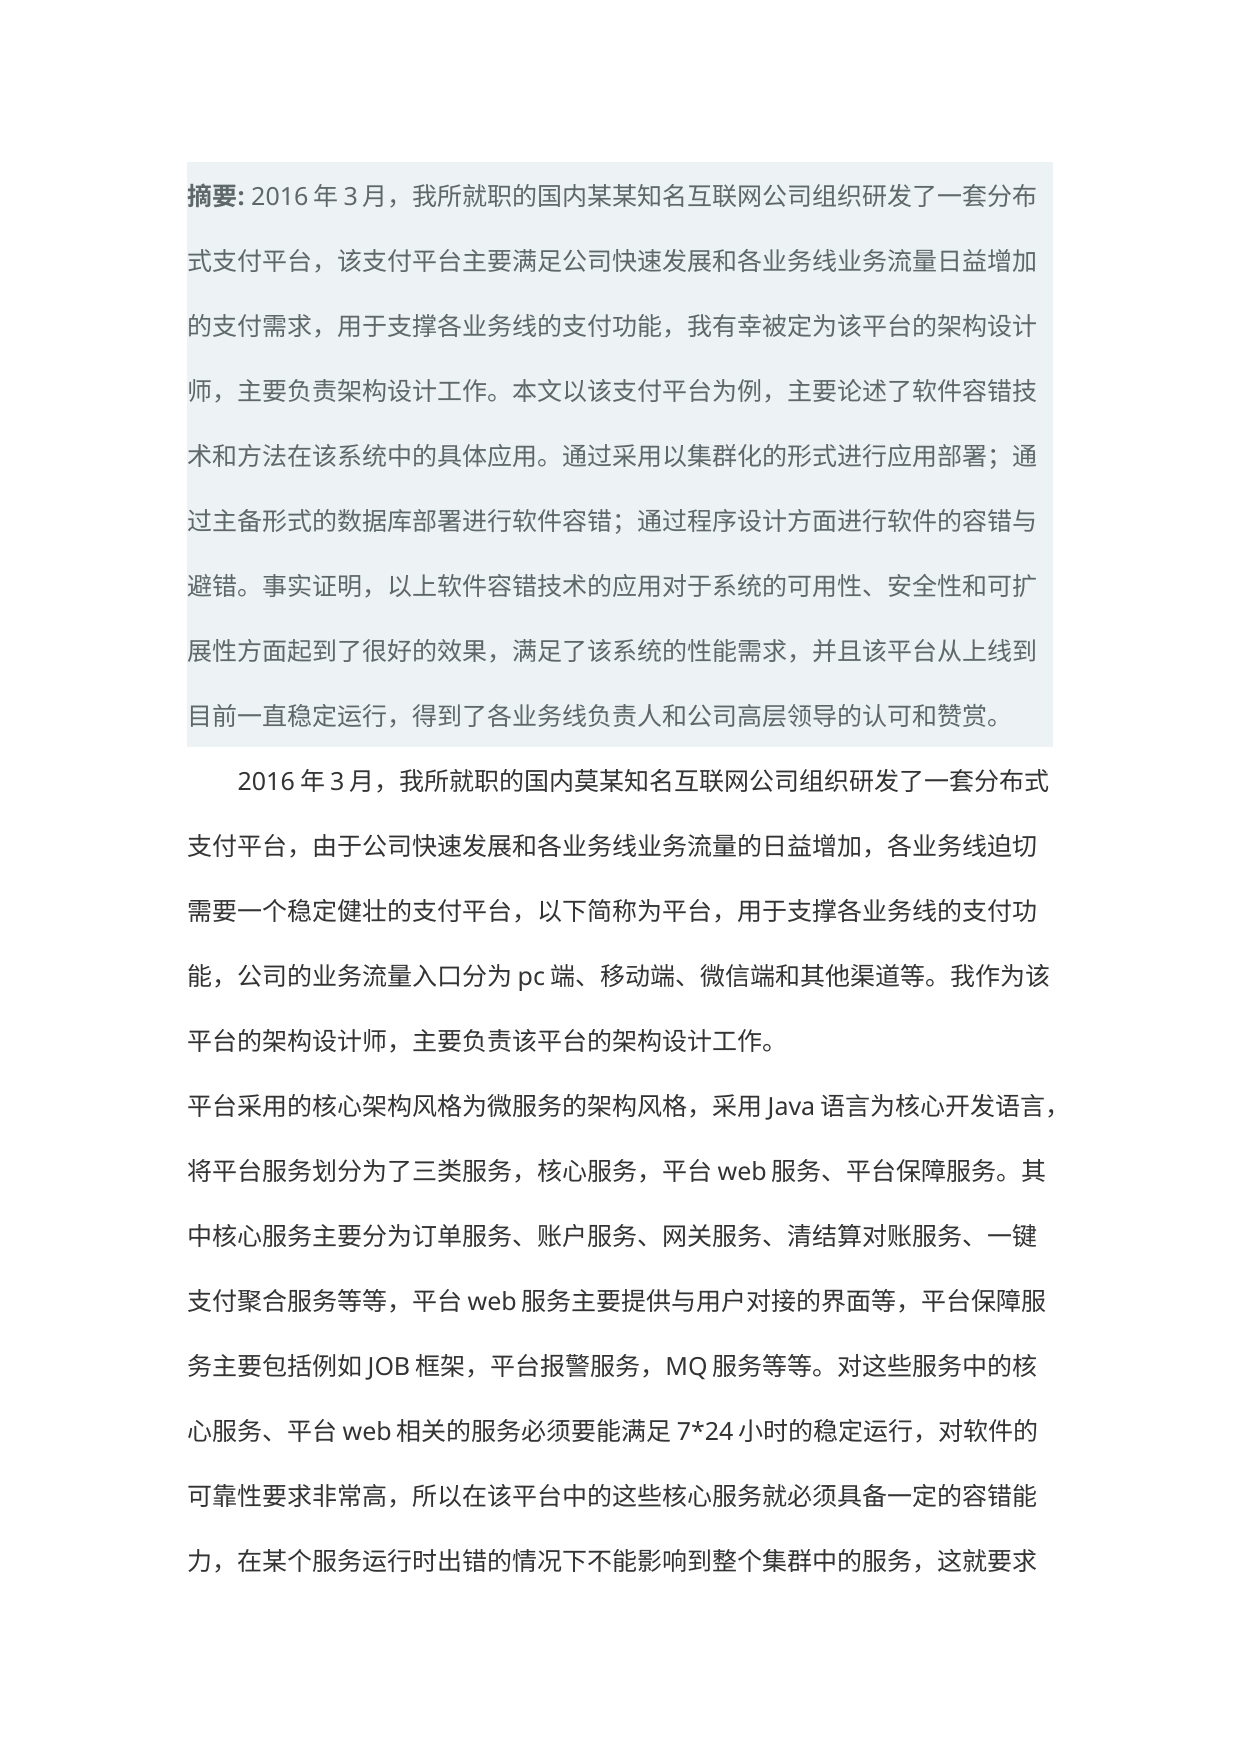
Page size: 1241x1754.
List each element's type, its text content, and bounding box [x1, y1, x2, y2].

text 摘要: 2016年3月，我所就职的国内某某知名互联网公司组织研发了一套分布式支付平台，该支付平台主要满足公司快速发展和各业务线业务流量日益增加的支付需求，用于支撑各业务线的支付功能，我有幸被定为该平台的架构设计师，主要负责架构设计工作。本文以该支付平台为例，主要论述了软件容错技术和方法在该系统中的具体应用。通过采用以集群化的形式进行应用部署；通过主备形式的数据库部署进行软件容错；通过程序设计方面进行软件的容错与避错。事实证明，以上软件容错技术的应用对于系统的可用性、安全性和可扩展性方面起到了很好的效果，满足了该系统的性能需求，并且该平台从上线到目前一直稳定运行，得到了各业务线负责人和公司高层领导的认可和赞赏。 [187, 162, 1053, 747]
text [187, 747, 1053, 1592]
